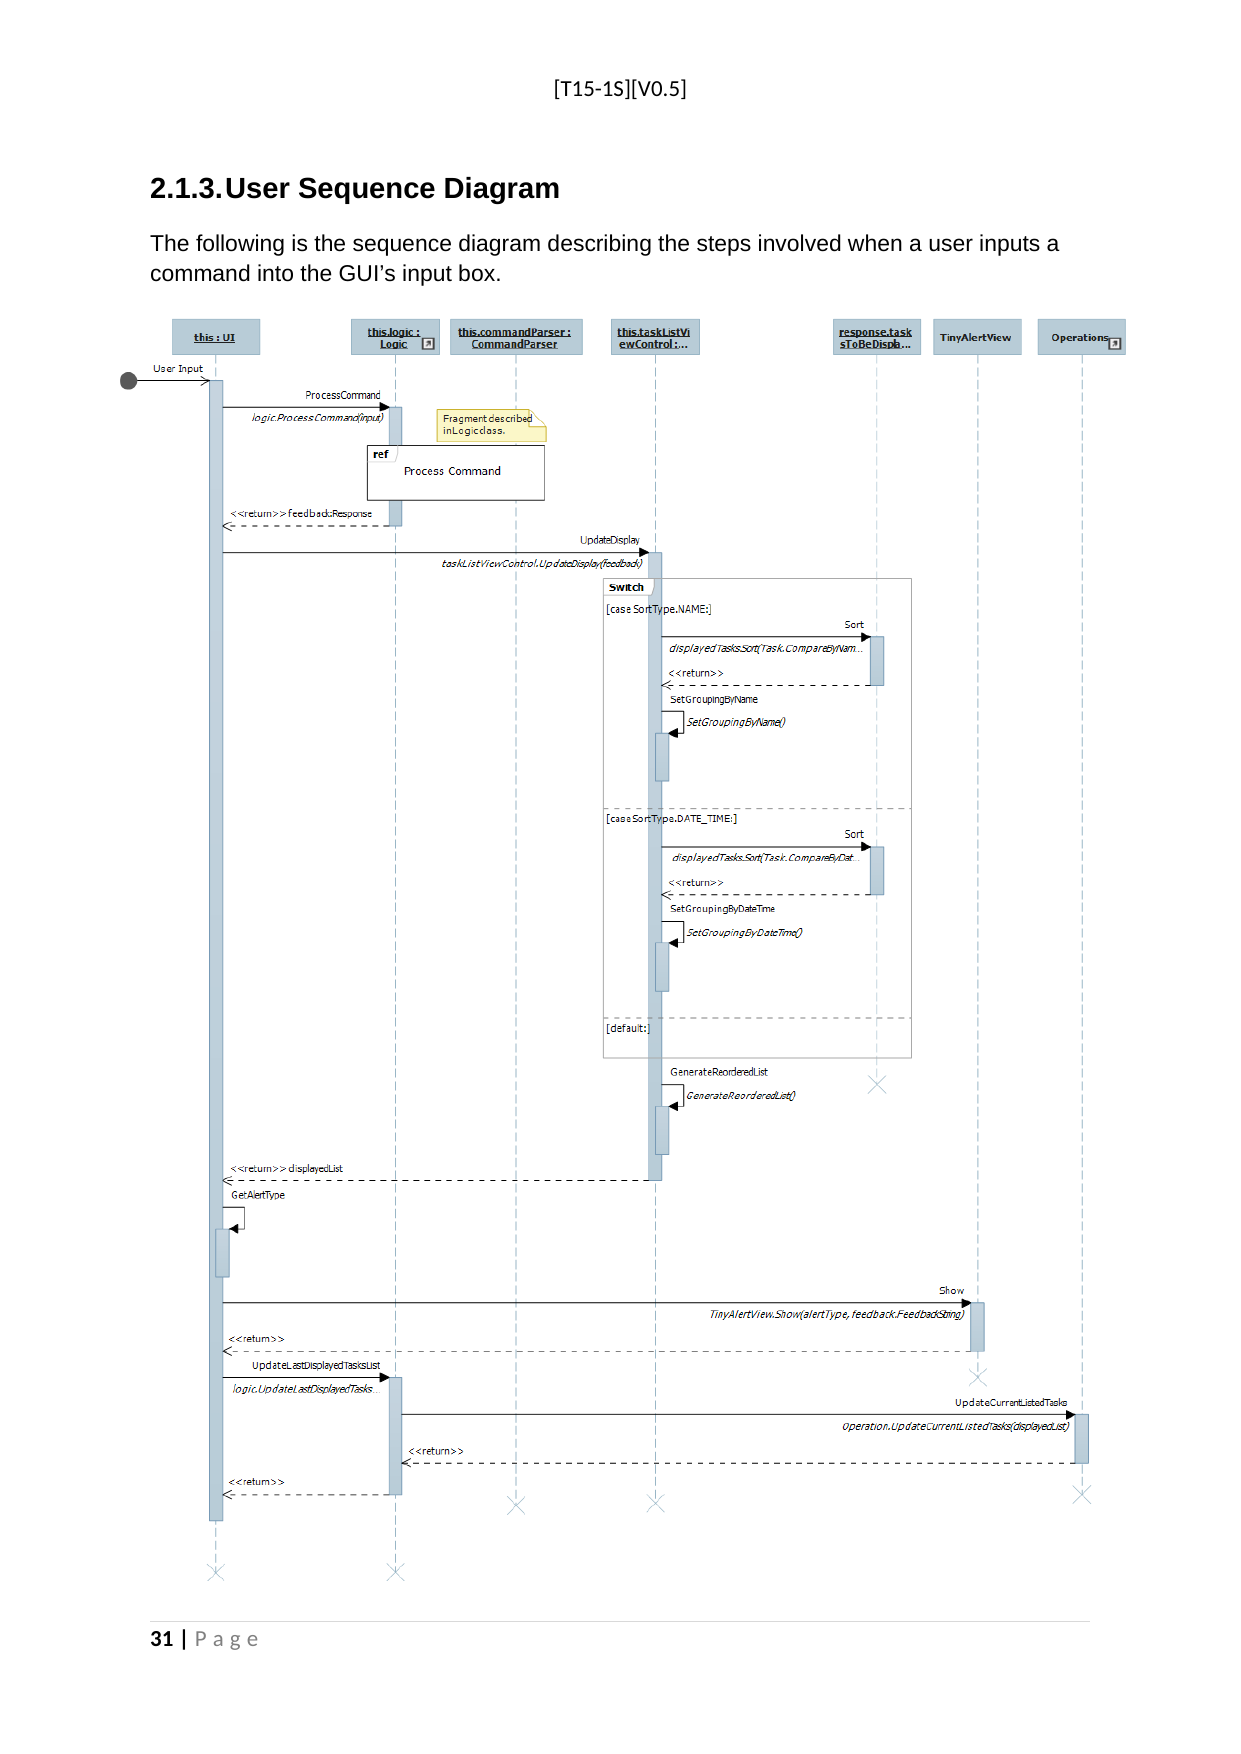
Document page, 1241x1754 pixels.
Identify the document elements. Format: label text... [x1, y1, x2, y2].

subtitle User Sequence Diagram [150, 171, 1090, 204]
text The following is the sequence diagram describing the steps involved when a user inputs a command into the GUI’s input box. [150, 230, 1090, 287]
picture [111, 308, 1133, 1585]
